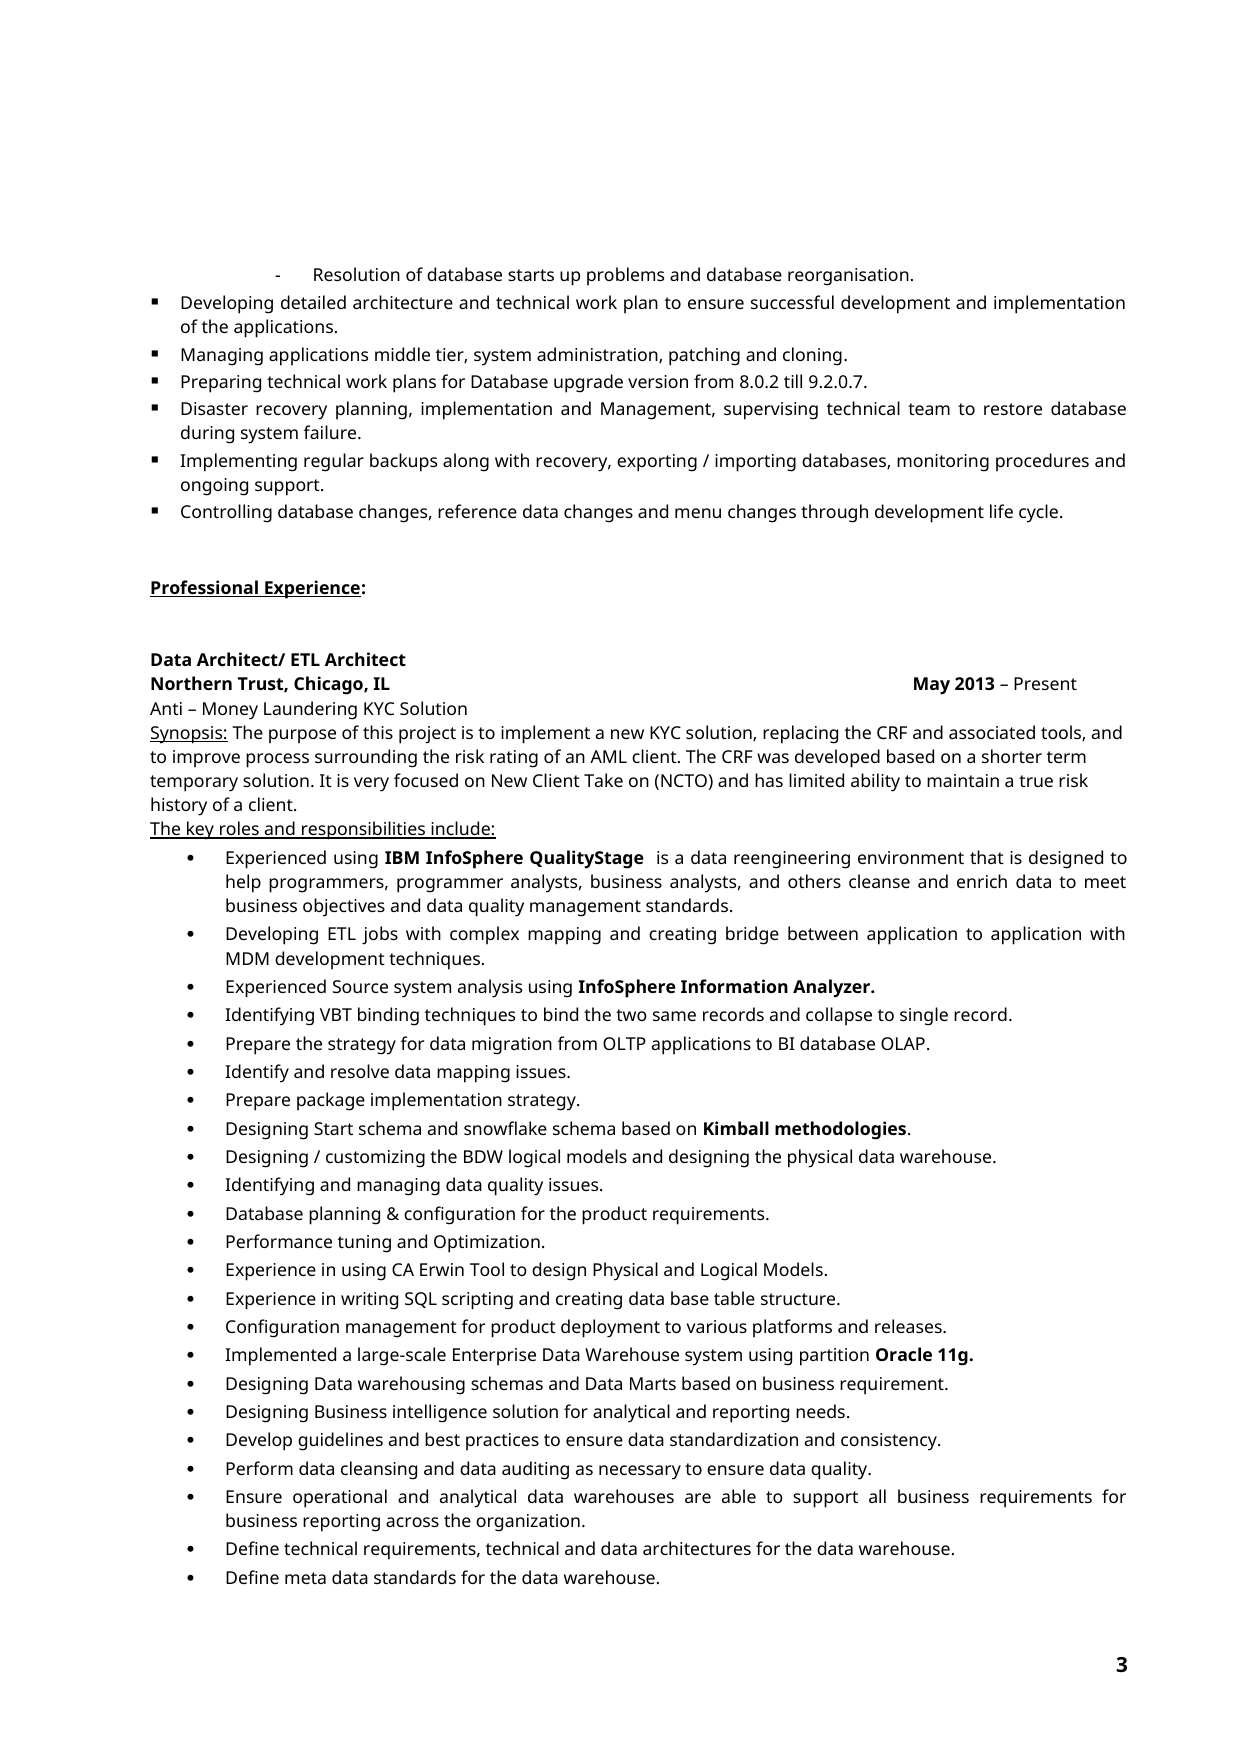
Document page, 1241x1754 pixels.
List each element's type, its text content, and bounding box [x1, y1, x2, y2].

list Experience in writing SQL scripting and creating data base table structure. [187, 1286, 1128, 1310]
list Database planning & configuration for the product requirements. [187, 1201, 1128, 1225]
text Professional Experience: [150, 575, 1128, 599]
text Data Architect/ ETL Architect [150, 648, 1128, 672]
list Resolution of database starts up problems and database reorganisation. [275, 262, 1128, 286]
list Performance tuning and Optimization. [187, 1229, 1128, 1253]
list Managing applications middle tier, system administration, patching and cloning. [150, 342, 1128, 366]
list Define meta data standards for the data warehouse. [187, 1565, 1128, 1589]
list Experienced Source system analysis using InfoSphere Information Analyzer. [187, 974, 1128, 998]
text Synopsis: The purpose of this project is to implement a new KYC solution, replacing the CRF and associated tools, and to improve process surrounding the risk rating of an AML client. The CRF was developed based on a shorter term temporary solution. It is very focused on New Client Take on (NCTO) and has limited ability to maintain a true risk history of a client. [150, 720, 1128, 817]
text Northern Trust, Chicago, IL May 2013 – Present [150, 672, 1128, 696]
list Identifying VBT binding techniques to bind the two same records and collapse to single record. [187, 1003, 1128, 1027]
list Disaster recovery planning, implementation and Management, supervising technical team to restore database during system failure. [150, 397, 1128, 445]
text Anti – Money Laundering KYC Solution [150, 696, 1128, 720]
list Designing Business intelligence solution for analytical and reporting needs. [187, 1399, 1128, 1423]
list Develop guidelines and best practices to ensure data standardization and consistency. [187, 1428, 1128, 1452]
list Configuration management for product deployment to various platforms and releases. [187, 1314, 1128, 1338]
list Developing detailed architecture and technical work plan to ensure successful development and implementation of the applications. [150, 291, 1128, 339]
list Implementing regular backups along with recovery, exporting / importing databases, monitoring procedures and ongoing support. [150, 448, 1128, 496]
list Experience in using CA Erwin Tool to design Physical and Logical Models. [187, 1258, 1128, 1282]
list Designing Start schema and snowflake schema based on Kimball methodologies. [187, 1116, 1128, 1140]
list Designing / customizing the BDW logical models and designing the physical data warehouse. [187, 1144, 1128, 1168]
list Preparing technical work plans for Database upgrade version from 8.0.2 till 9.2.0.7. [150, 369, 1128, 393]
list Designing Data warehousing schemas and Data Marts based on business requirement. [187, 1371, 1128, 1395]
list Experienced using IBM InfoSphere QualityStage is a data reengineering environment that is designed to help programmers, programmer analysts, business analysts, and others cleanse and enrich data to meet business objectives and data quality management standards. [187, 845, 1128, 918]
list Define technical requirements, technical and data architectures for the data warehouse. [187, 1537, 1128, 1561]
list Prepare package implementation strategy. [187, 1088, 1128, 1112]
list Implemented a large-scale Enterprise Data Warehouse system using partition Oracle 11g. [187, 1343, 1128, 1367]
list Developing ETL jobs with complex mapping and creating bridge between application to application with MDM development techniques. [187, 922, 1128, 970]
list Controlling database changes, reference data changes and menu changes through development life cycle. [150, 499, 1128, 524]
list Perform data cleansing and data auditing as necessary to ensure data quality. [187, 1456, 1128, 1480]
list Identifying and managing data quality issues. [187, 1173, 1128, 1197]
list Ensure operational and analytical data warehouses are able to support all business requirements for business reporting across the organization. [187, 1484, 1128, 1533]
text The key roles and responsibilities include: [150, 817, 1128, 841]
list Identify and resolve data mapping issues. [187, 1059, 1128, 1083]
list Prepare the strategy for data migration from OLTP applications to BI database OLAP. [187, 1031, 1128, 1055]
